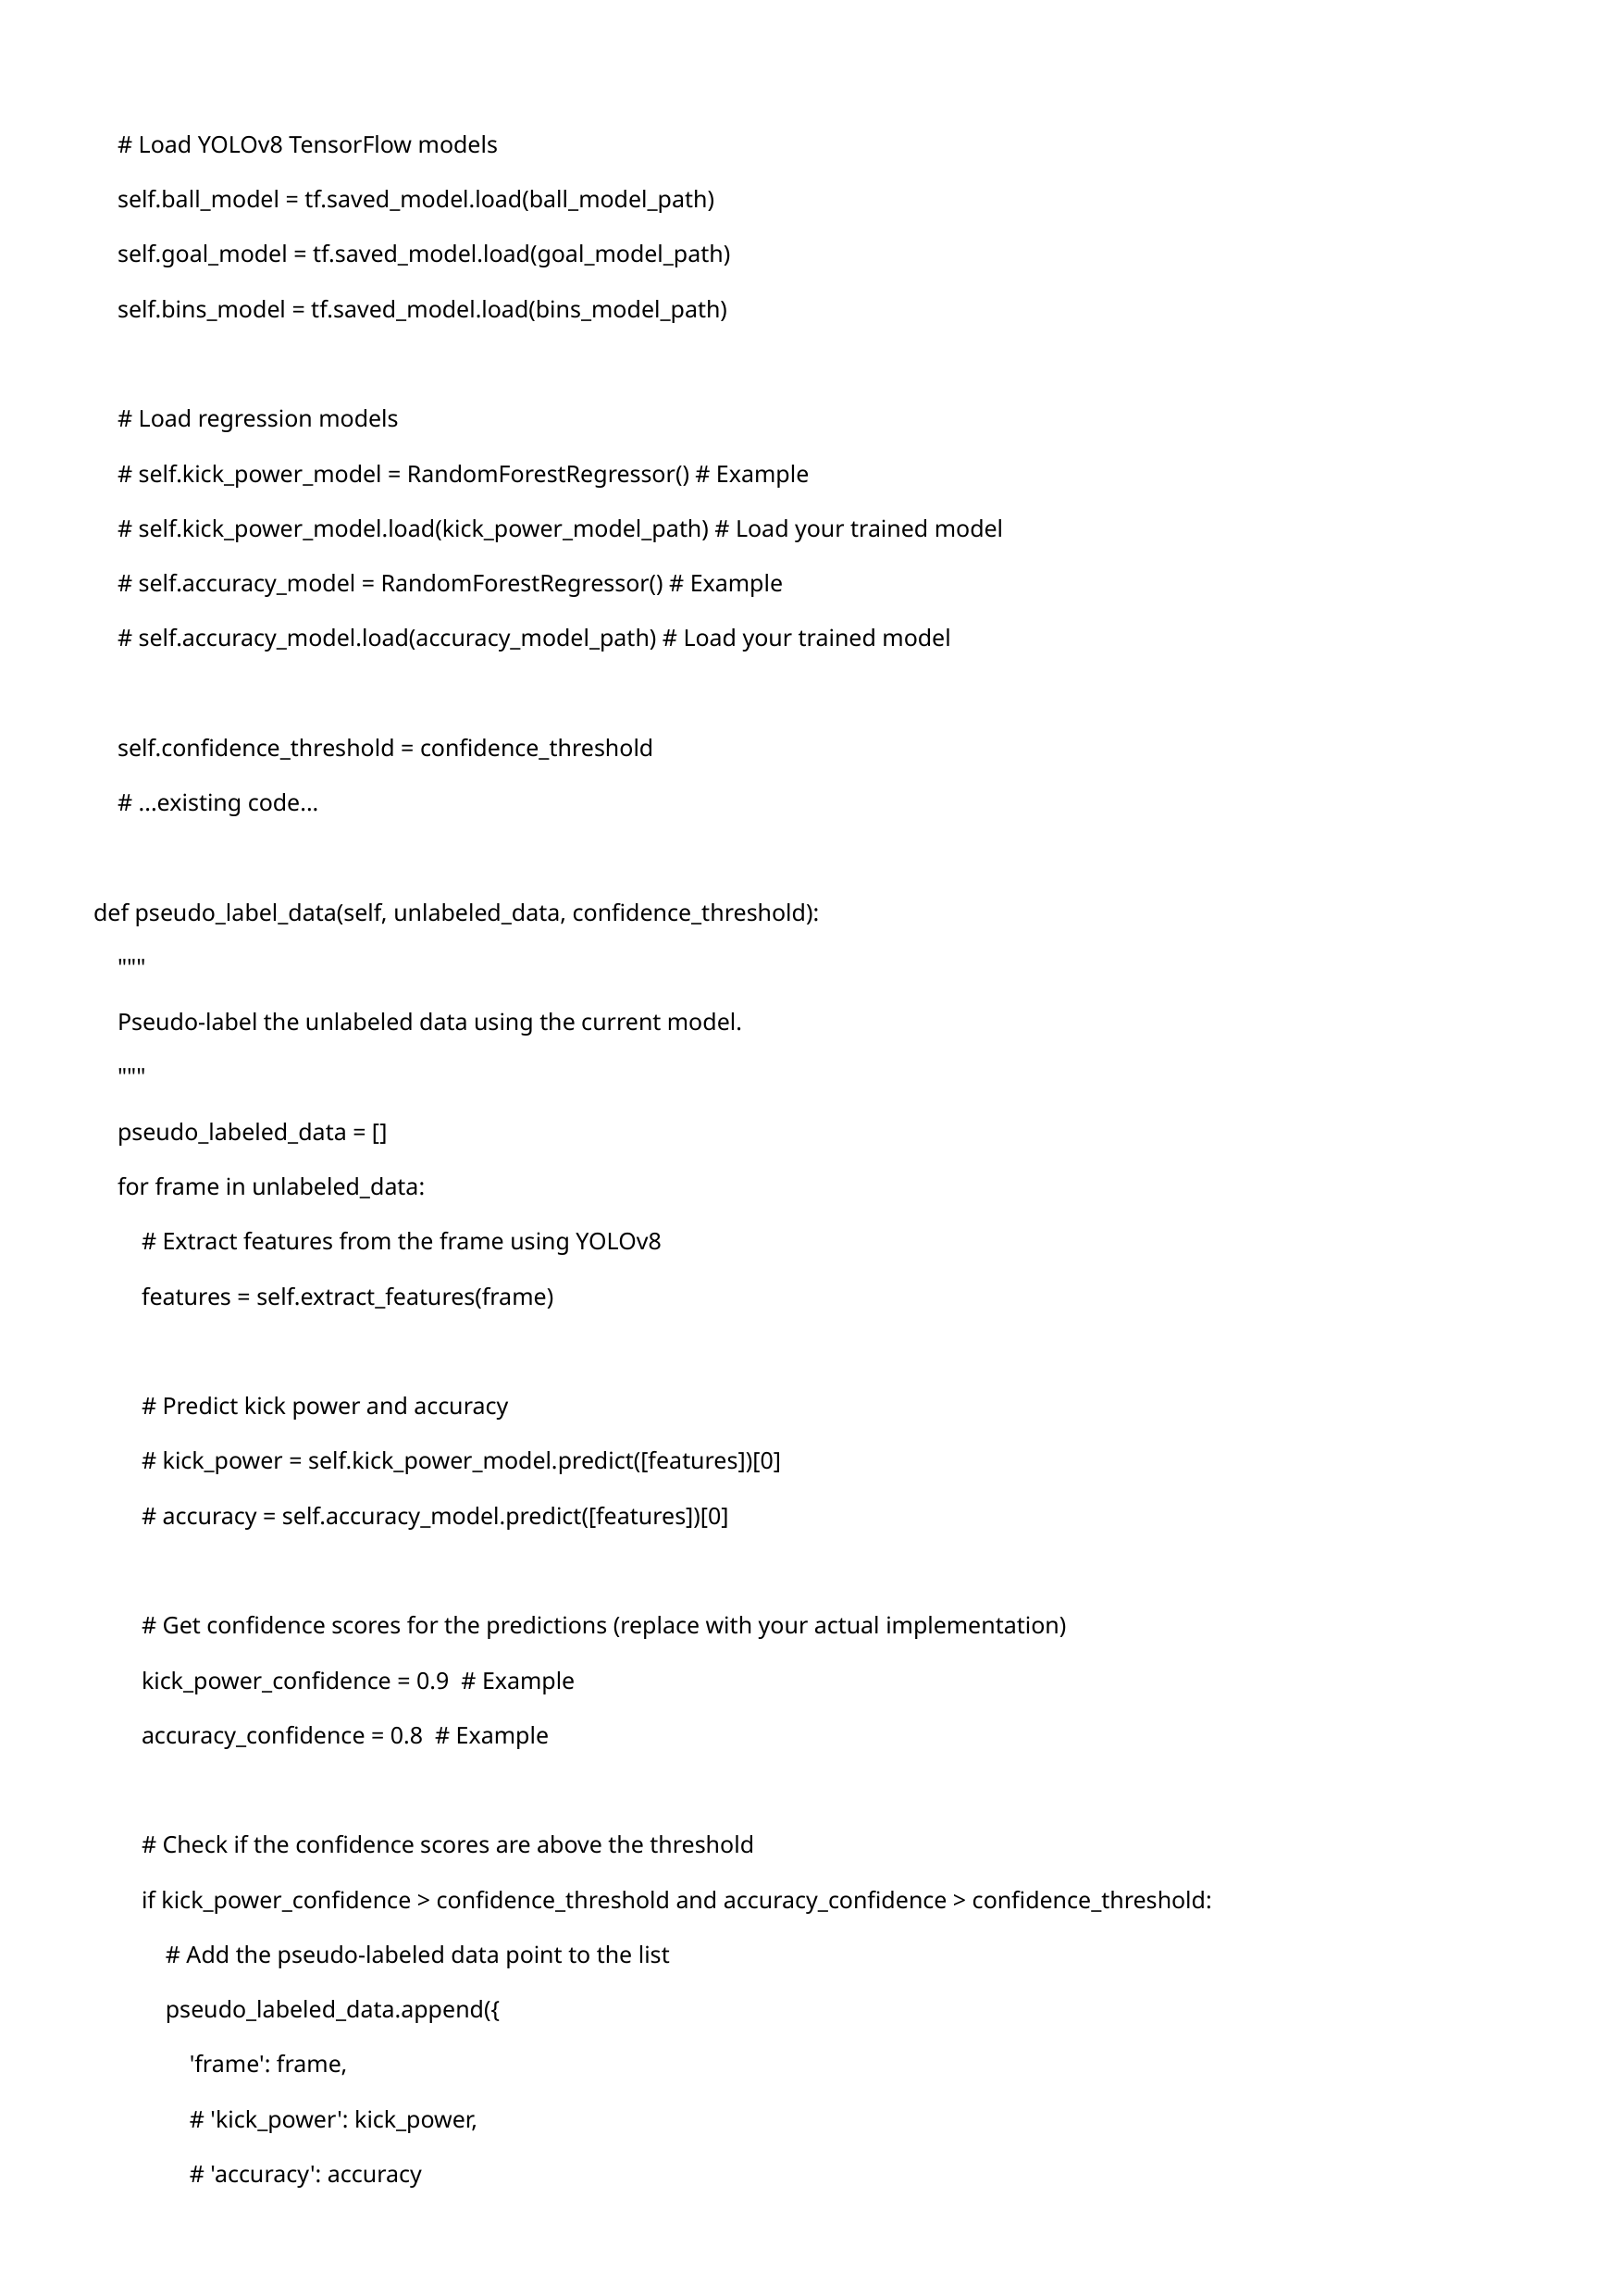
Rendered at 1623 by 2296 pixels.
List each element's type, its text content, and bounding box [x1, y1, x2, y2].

text # kick_power = self.kick_power_model.predict([features])[0] [69, 1443, 1554, 1478]
text def pseudo_label_data(self, unlabeled_data, confidence_threshold): [69, 895, 1554, 929]
text features = self.extract_features(frame) [69, 1279, 1554, 1313]
text # accuracy = self.accuracy_model.predict([features])[0] [69, 1498, 1554, 1533]
text 'frame': frame, [69, 2046, 1554, 2081]
text """ [69, 1059, 1554, 1094]
text # Check if the confidence scores are above the threshold [69, 1827, 1554, 1862]
text # Extract features from the frame using YOLOv8 [69, 1223, 1554, 1259]
text # Predict kick power and accuracy [69, 1388, 1554, 1423]
text """ [69, 949, 1554, 984]
text # ...existing code... [69, 785, 1554, 820]
text # Add the pseudo-labeled data point to the list [69, 1937, 1554, 1971]
text # self.kick_power_model.load(kick_power_model_path) # Load your trained model [69, 511, 1554, 545]
text self.ball_model = tf.saved_model.load(ball_model_path) [69, 181, 1554, 217]
text # Load YOLOv8 TensorFlow models [69, 127, 1554, 161]
text # self.kick_power_model = RandomForestRegressor() # Example [69, 455, 1554, 490]
text kick_power_confidence = 0.9 # Example [69, 1662, 1554, 1697]
text pseudo_labeled_data.append({ [69, 1992, 1554, 2026]
text # self.accuracy_model.load(accuracy_model_path) # Load your trained model [69, 620, 1554, 655]
text # Load regression models [69, 401, 1554, 436]
text self.goal_model = tf.saved_model.load(goal_model_path) [69, 236, 1554, 271]
text for frame in unlabeled_data: [69, 1169, 1554, 1204]
text Pseudo-label the unlabeled data using the current model. [69, 1004, 1554, 1039]
text pseudo_labeled_data = [] [69, 1114, 1554, 1148]
text # self.accuracy_model = RandomForestRegressor() # Example [69, 565, 1554, 600]
text # Get confidence scores for the predictions (replace with your actual implementation) [69, 1607, 1554, 1643]
text self.confidence_threshold = confidence_threshold [69, 730, 1554, 764]
text # 'accuracy': accuracy [69, 2156, 1554, 2191]
text # 'kick_power': kick_power, [69, 2102, 1554, 2136]
text accuracy_confidence = 0.8 # Example [69, 1718, 1554, 1752]
text self.bins_model = tf.saved_model.load(bins_model_path) [69, 292, 1554, 326]
text if kick_power_confidence > confidence_threshold and accuracy_confidence > confidence_threshold: [69, 1881, 1554, 1917]
